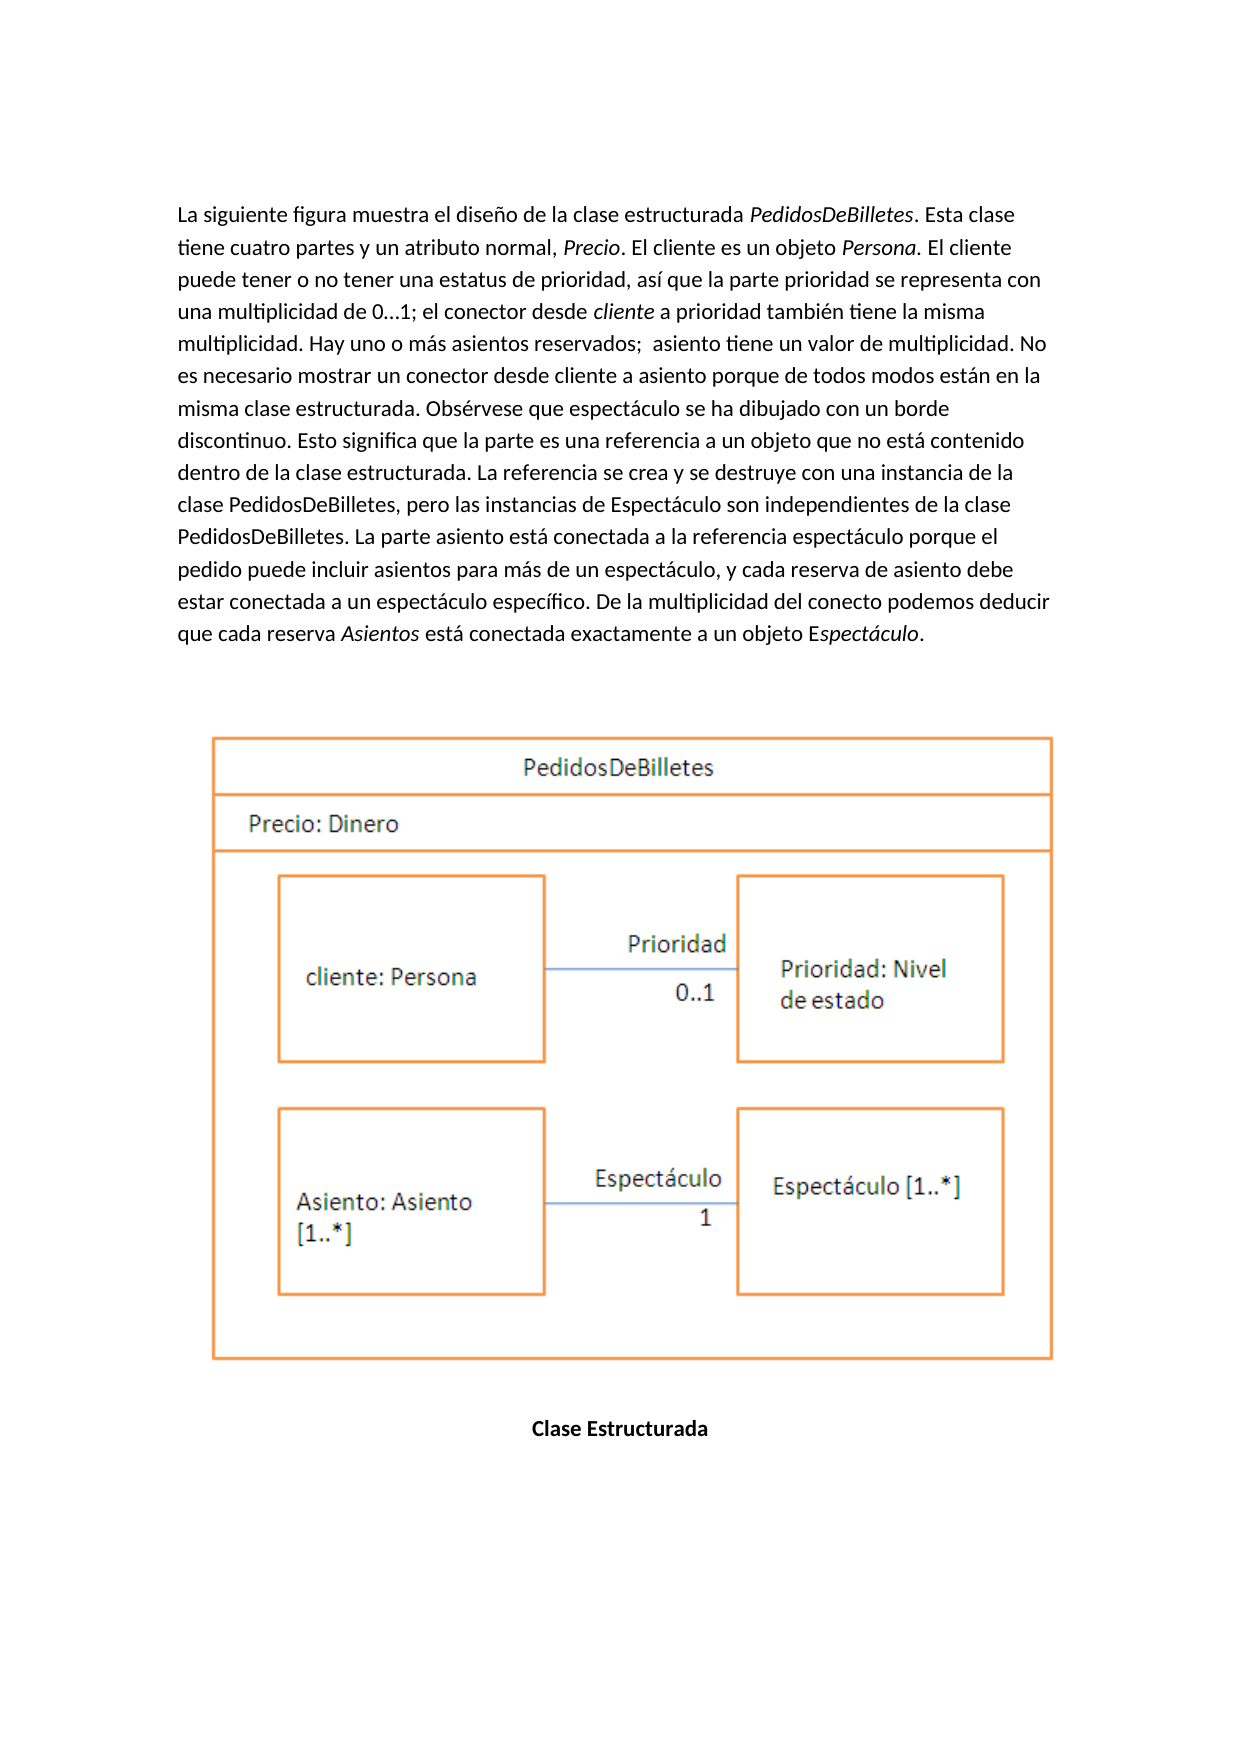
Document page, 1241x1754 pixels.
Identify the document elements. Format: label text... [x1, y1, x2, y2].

text Clase Estructurada [177, 1414, 1063, 1442]
text La siguiente figura muestra el diseño de la clase estructurada PedidosDeBilletes. Esta clase tiene cuatro partes y un atributo normal, Precio. El cliente es un objeto Persona. El cliente puede tener o no tener una estatus de prioridad, así que la parte prioridad se representa con una multiplicidad de 0…1; el conector desde cliente a prioridad también tiene la misma multiplicidad. Hay uno o más asientos reservados; asiento tiene un valor de multiplicidad. No es necesario mostrar un conector desde cliente a asiento porque de todos modos están en la misma clase estructurada. Obsérvese que espectáculo se ha dibujado con un borde discontinuo. Esto significa que la parte es una referencia a un objeto que no está contenido dentro de la clase estructurada. La referencia se crea y se destruye con una instancia de la clase PedidosDeBilletes, pero las instancias de Espectáculo son independientes de la clase PedidosDeBilletes. La parte asiento está conectada a la referencia espectáculo porque el pedido puede incluir asientos para más de un espectáculo, y cada reserva de asiento debe estar conectada a un espectáculo específico. De la multiplicidad del conecto podemos deducir que cada reserva Asientos está conectada exactamente a un objeto Espectáculo. [177, 201, 1063, 647]
picture [103, 685, 1097, 1390]
